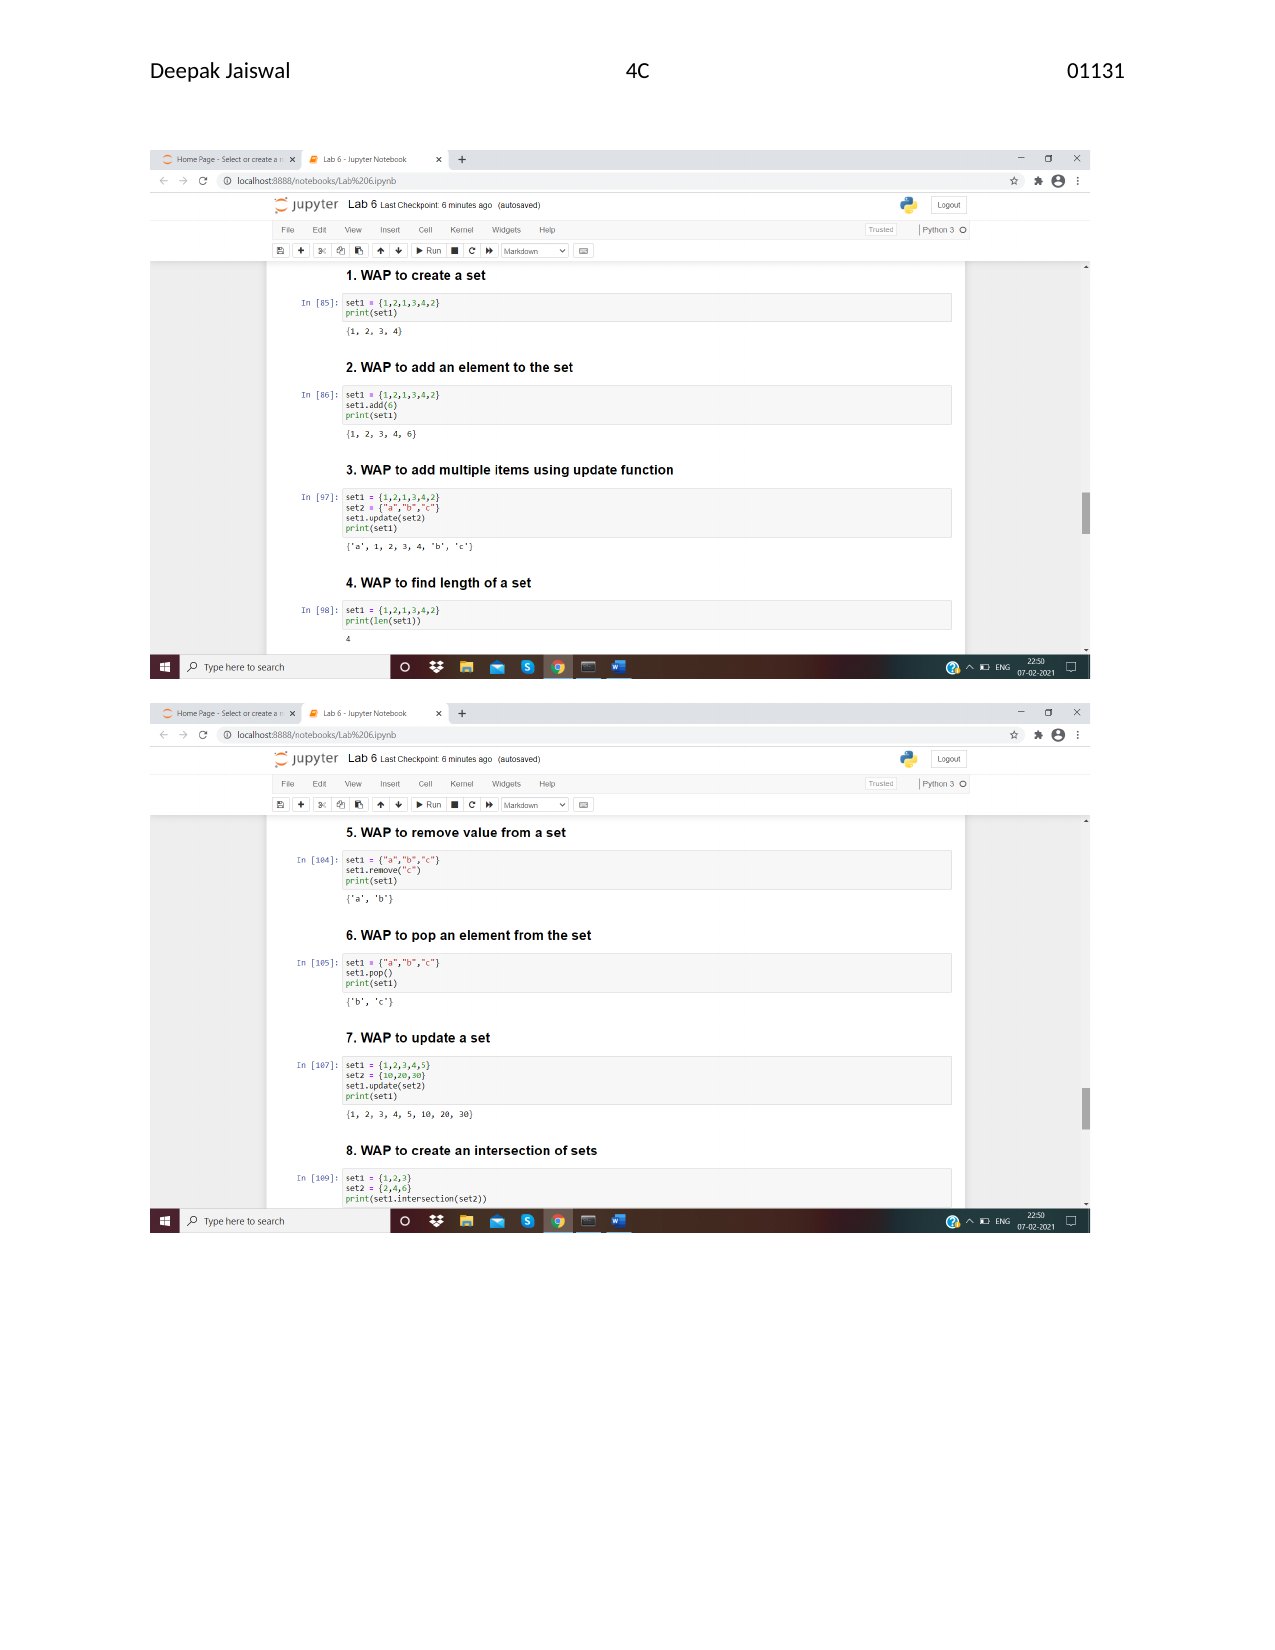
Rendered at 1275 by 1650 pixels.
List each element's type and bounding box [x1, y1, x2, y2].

picture [150, 703, 1091, 1233]
picture [150, 150, 1091, 679]
